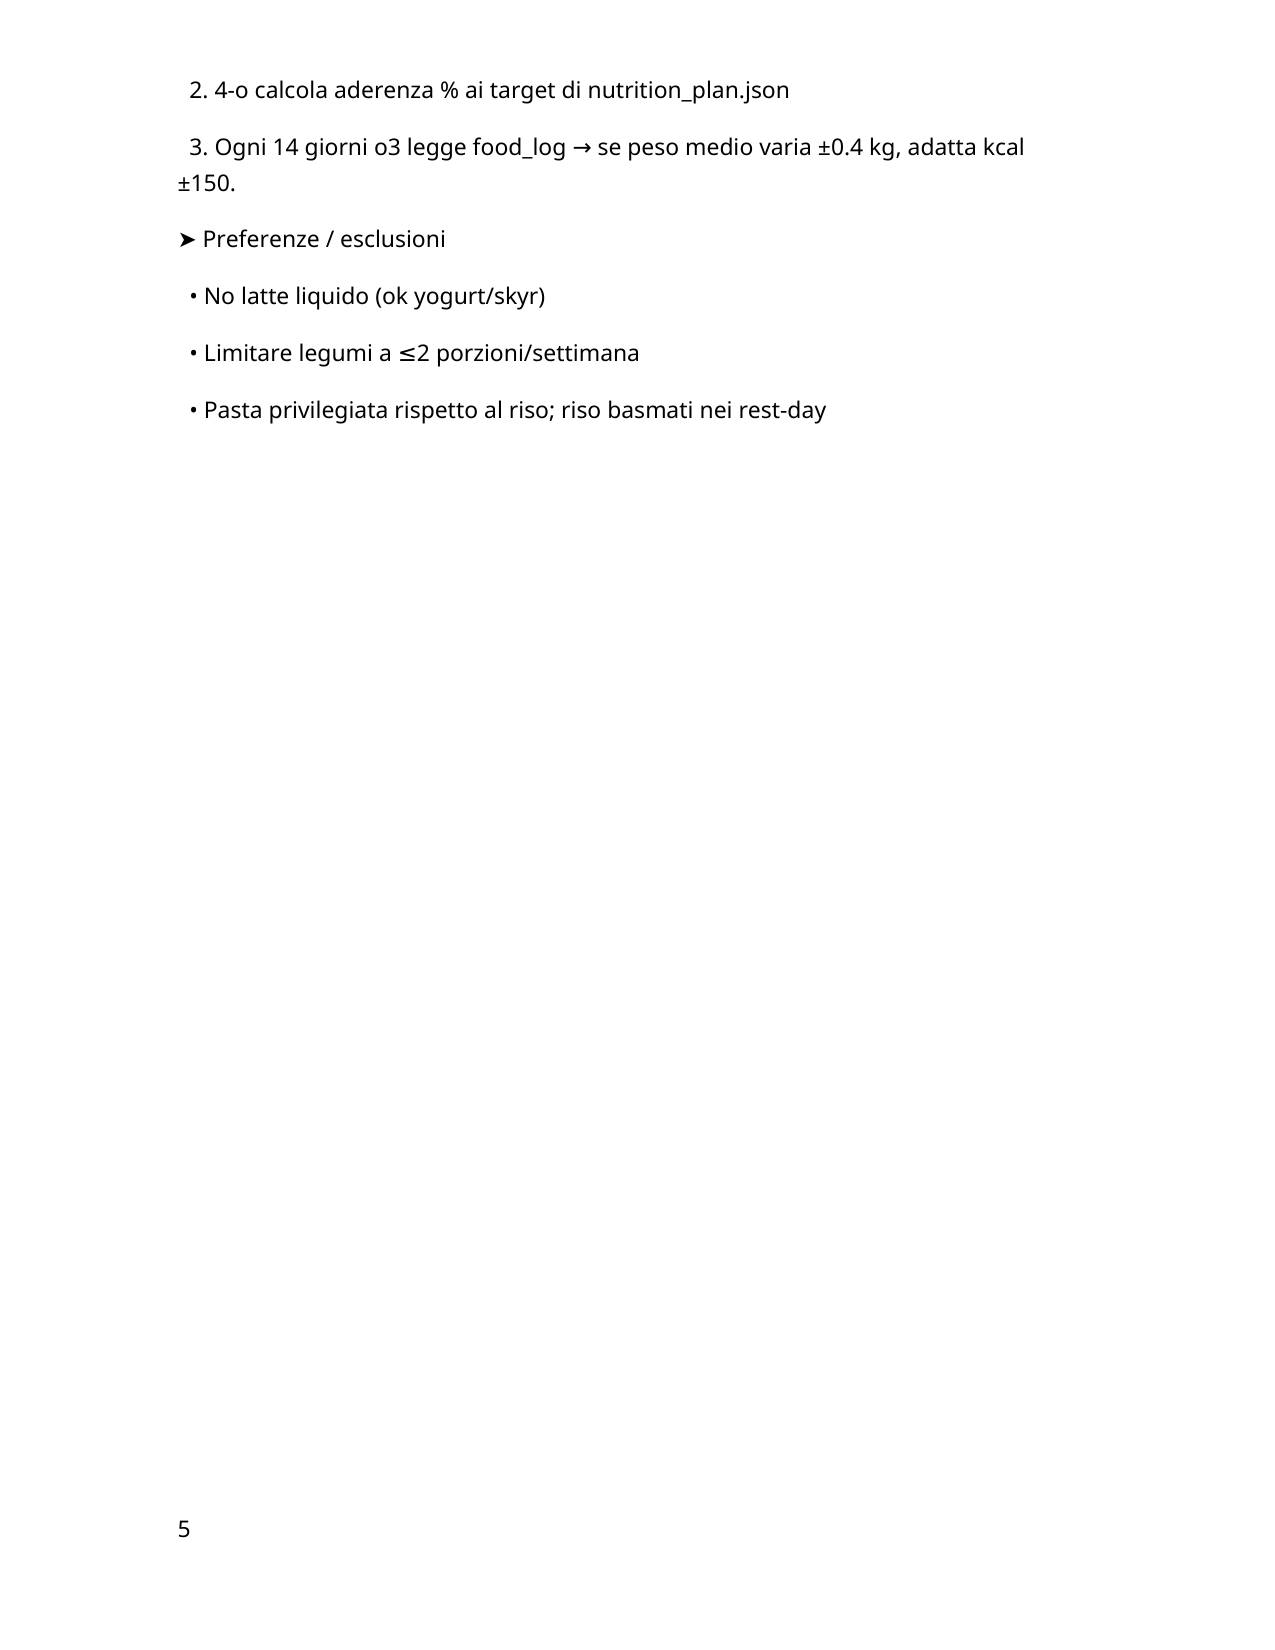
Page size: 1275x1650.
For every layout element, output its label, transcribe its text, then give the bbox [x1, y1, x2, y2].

text • Pasta privilegiata rispetto al riso; riso basmati nei rest-day [177, 394, 1087, 425]
text • No latte liquido (ok yogurt/skyr) [177, 280, 1087, 311]
text 2. 4-o calcola aderenza % ai target di nutrition_plan.json [177, 74, 1087, 105]
text • Limitare legumi a ≤2 porzioni/settimana [177, 337, 1087, 368]
text ➤ Preferenze / esclusioni [177, 223, 1087, 254]
text 3. Ogni 14 giorni o3 legge food_log → se peso medio varia ±0.4 kg, adatta kcal ±150. [177, 131, 1087, 198]
